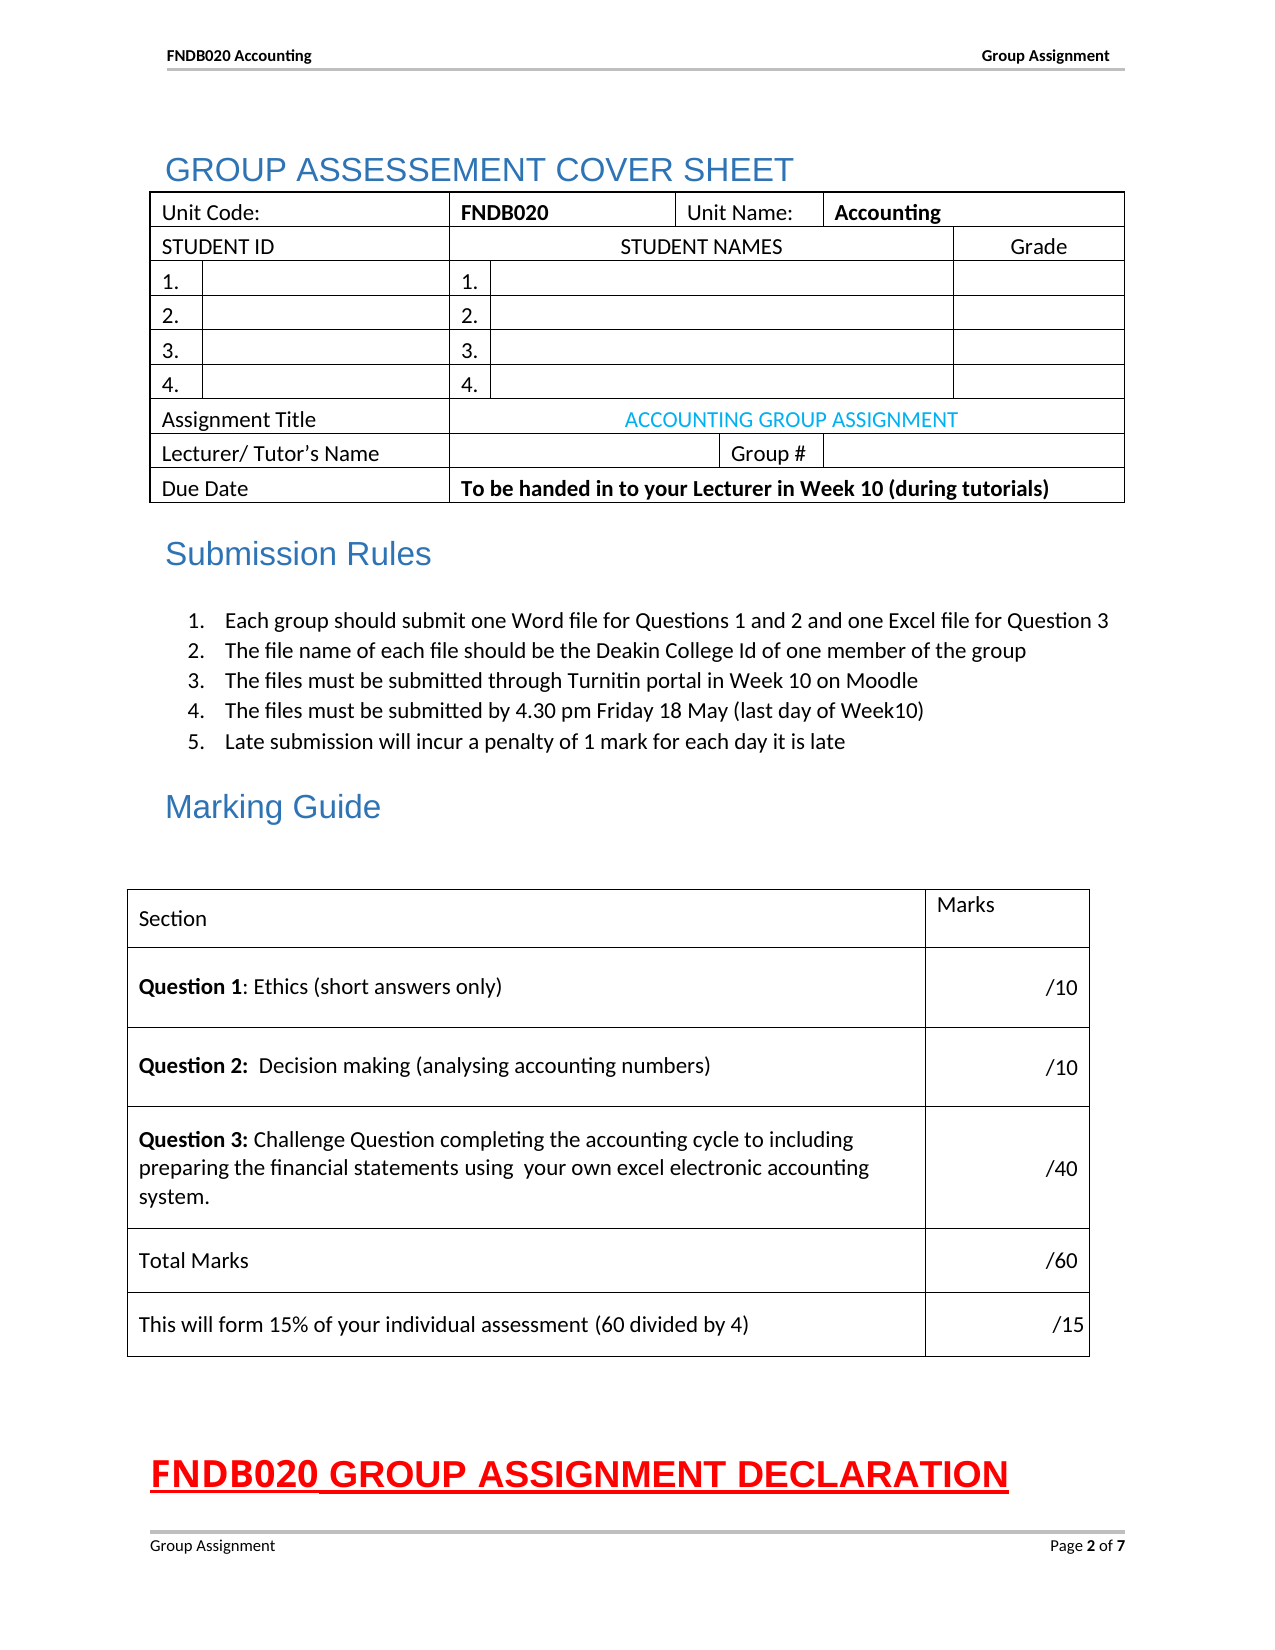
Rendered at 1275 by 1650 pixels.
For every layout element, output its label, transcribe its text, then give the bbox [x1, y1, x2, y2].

table_cell [491, 296, 953, 329]
table_cell [203, 296, 449, 329]
table_cell Question 2: Decision making (analysing accounting numbers) [128, 1028, 925, 1106]
subtitle Marking Guide [165, 787, 1125, 826]
table_cell /10 [926, 948, 1089, 1027]
list Late submission will incur a penalty of 1 mark for each day it is late [187, 727, 1125, 755]
table_header Unit Code: [151, 193, 449, 226]
table_cell /15 [926, 1293, 1089, 1356]
table_cell [450, 434, 719, 467]
table_cell [954, 296, 1124, 329]
table_cell [824, 434, 1124, 467]
table_header Unit Name: [676, 193, 823, 226]
text FNDB020 GROUP ASSIGNMENT DECLARATION [150, 1447, 1125, 1498]
table_cell [491, 365, 953, 398]
table_cell [954, 365, 1124, 398]
list The files must be submitted through Turnitin portal in Week 10 on Moodle [187, 666, 1125, 694]
table_header FNDB020 [450, 193, 675, 226]
table_cell [203, 261, 449, 295]
table_cell 2. [151, 296, 202, 329]
table_cell ACCOUNTING GROUP ASSIGNMENT [450, 399, 1124, 433]
table_cell Due Date [151, 468, 449, 502]
table_header Accounting [824, 193, 1124, 226]
table_cell 4. [151, 365, 202, 398]
table_cell 3. [151, 330, 202, 364]
table_cell [203, 365, 449, 398]
table_cell [203, 330, 449, 364]
table_cell Total Marks [128, 1229, 925, 1292]
table_cell /60 [926, 1229, 1089, 1292]
table_cell 2. [450, 296, 490, 329]
list Each group should submit one Word file for Questions 1 and 2 and one Excel file for Question 3 [187, 606, 1125, 634]
table_cell /10 [926, 1028, 1089, 1106]
table_cell Assignment Title [151, 399, 449, 433]
subtitle GROUP ASSESSEMENT COVER SHEET [165, 150, 1125, 188]
subtitle Submission Rules [165, 534, 1125, 573]
table_cell STUDENT NAMES [450, 227, 953, 260]
list The files must be submitted by 4.30 pm Friday 18 May (last day of Week10) [187, 697, 1125, 724]
table_header Section [128, 890, 925, 947]
table_cell 4. [450, 365, 490, 398]
table_cell [491, 330, 953, 364]
table_cell /40 [926, 1107, 1089, 1228]
table_cell Group # [720, 434, 823, 467]
table_cell 3. [450, 330, 490, 364]
table_cell Question 1: Ethics (short answers only) [128, 948, 925, 1027]
table_cell [954, 330, 1124, 364]
table_cell 1. [450, 261, 490, 295]
table_cell 1. [151, 261, 202, 295]
table_cell Lecturer/ Tutor’s Name [151, 434, 449, 467]
table_cell [491, 261, 953, 295]
table_cell To be handed in to your Lecturer in Week 10 (during tutorials) [450, 468, 1124, 502]
list The file name of each file should be the Deakin College Id of one member of the group [187, 636, 1125, 664]
table_cell STUDENT ID [151, 227, 449, 260]
table_cell This will form 15% of your individual assessment (60 divided by 4) [128, 1293, 925, 1356]
table_header Marks [926, 890, 1089, 947]
table_cell Grade [954, 227, 1124, 260]
table_cell Question 3: Challenge Question completing the accounting cycle to including preparing the financial statements using your own excel electronic accounting system. [128, 1107, 925, 1228]
table_cell [954, 261, 1124, 295]
